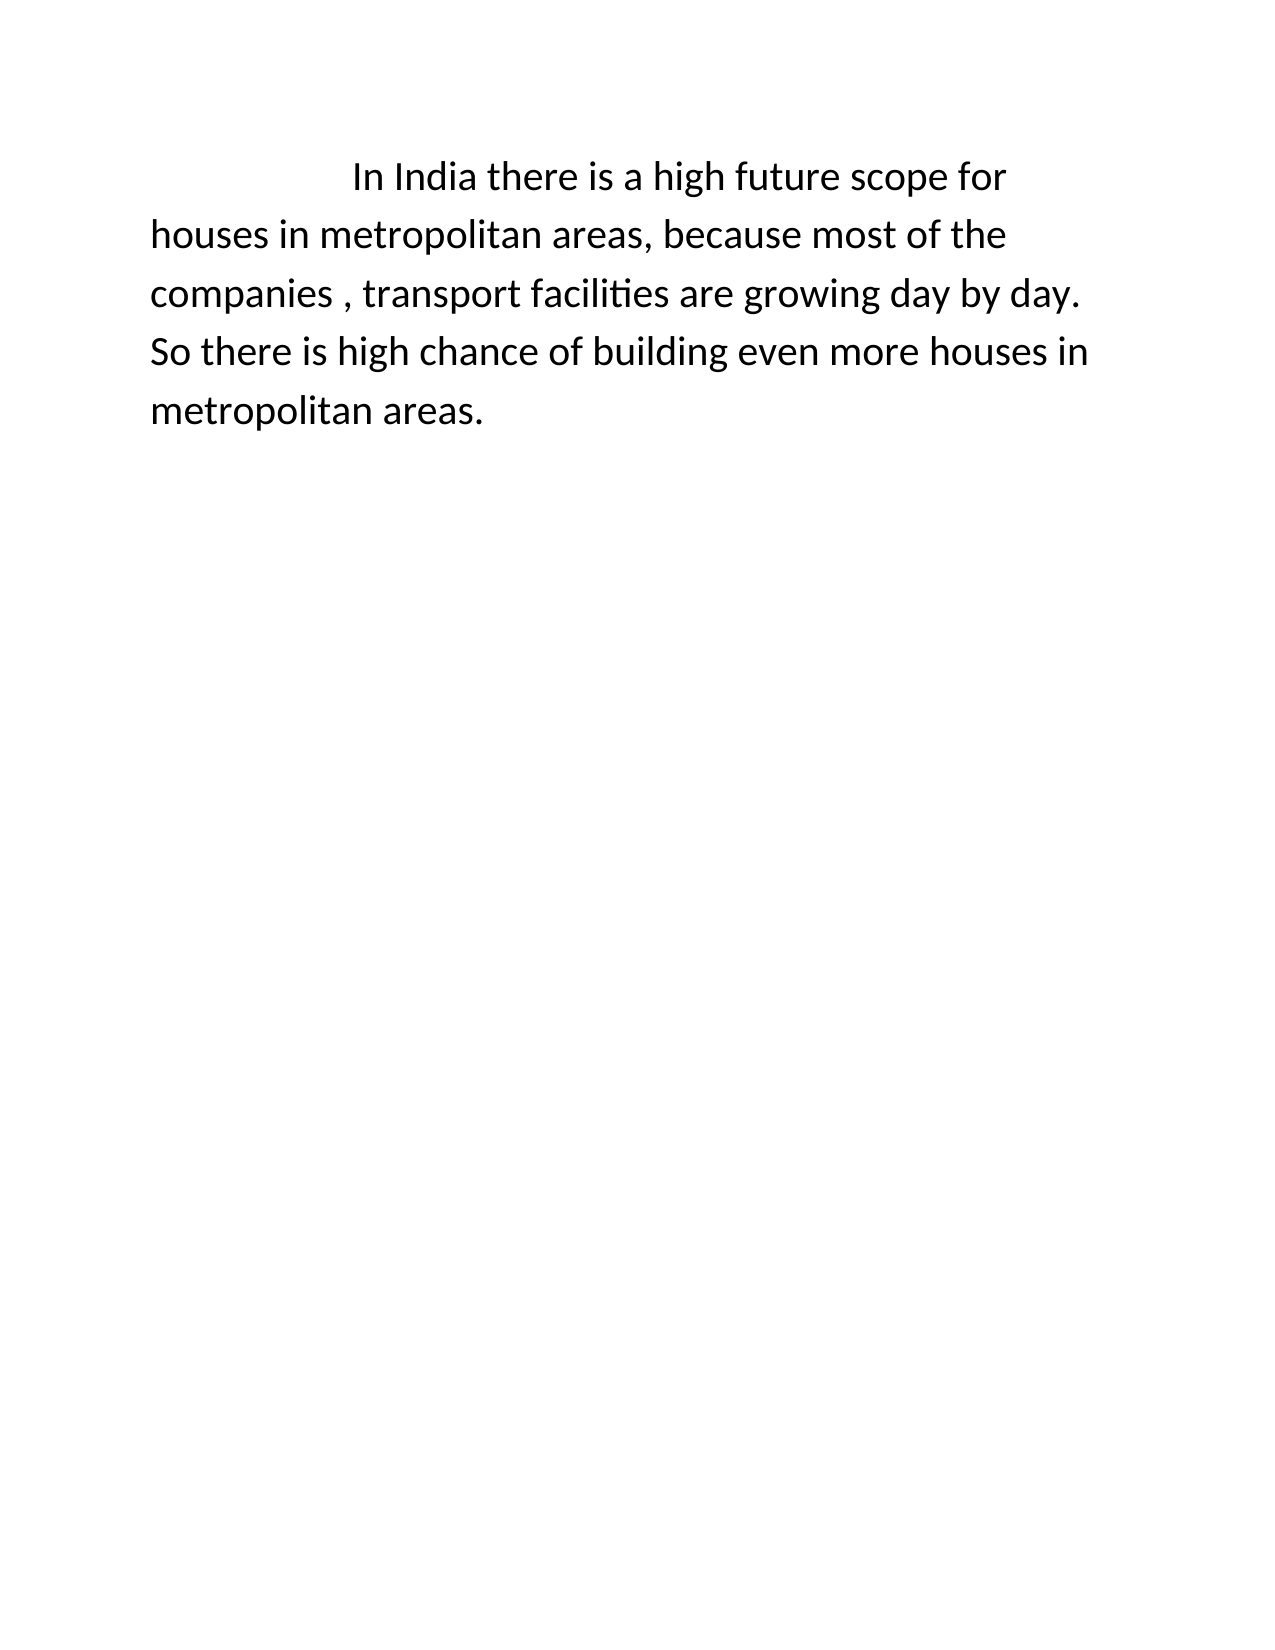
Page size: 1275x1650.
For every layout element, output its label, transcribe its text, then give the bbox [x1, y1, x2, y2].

text In India there is a high future scope for houses in metropolitan areas, because most of the companies , transport facilities are growing day by day. So there is high chance of building even more houses in metropolitan areas. [150, 150, 1125, 434]
